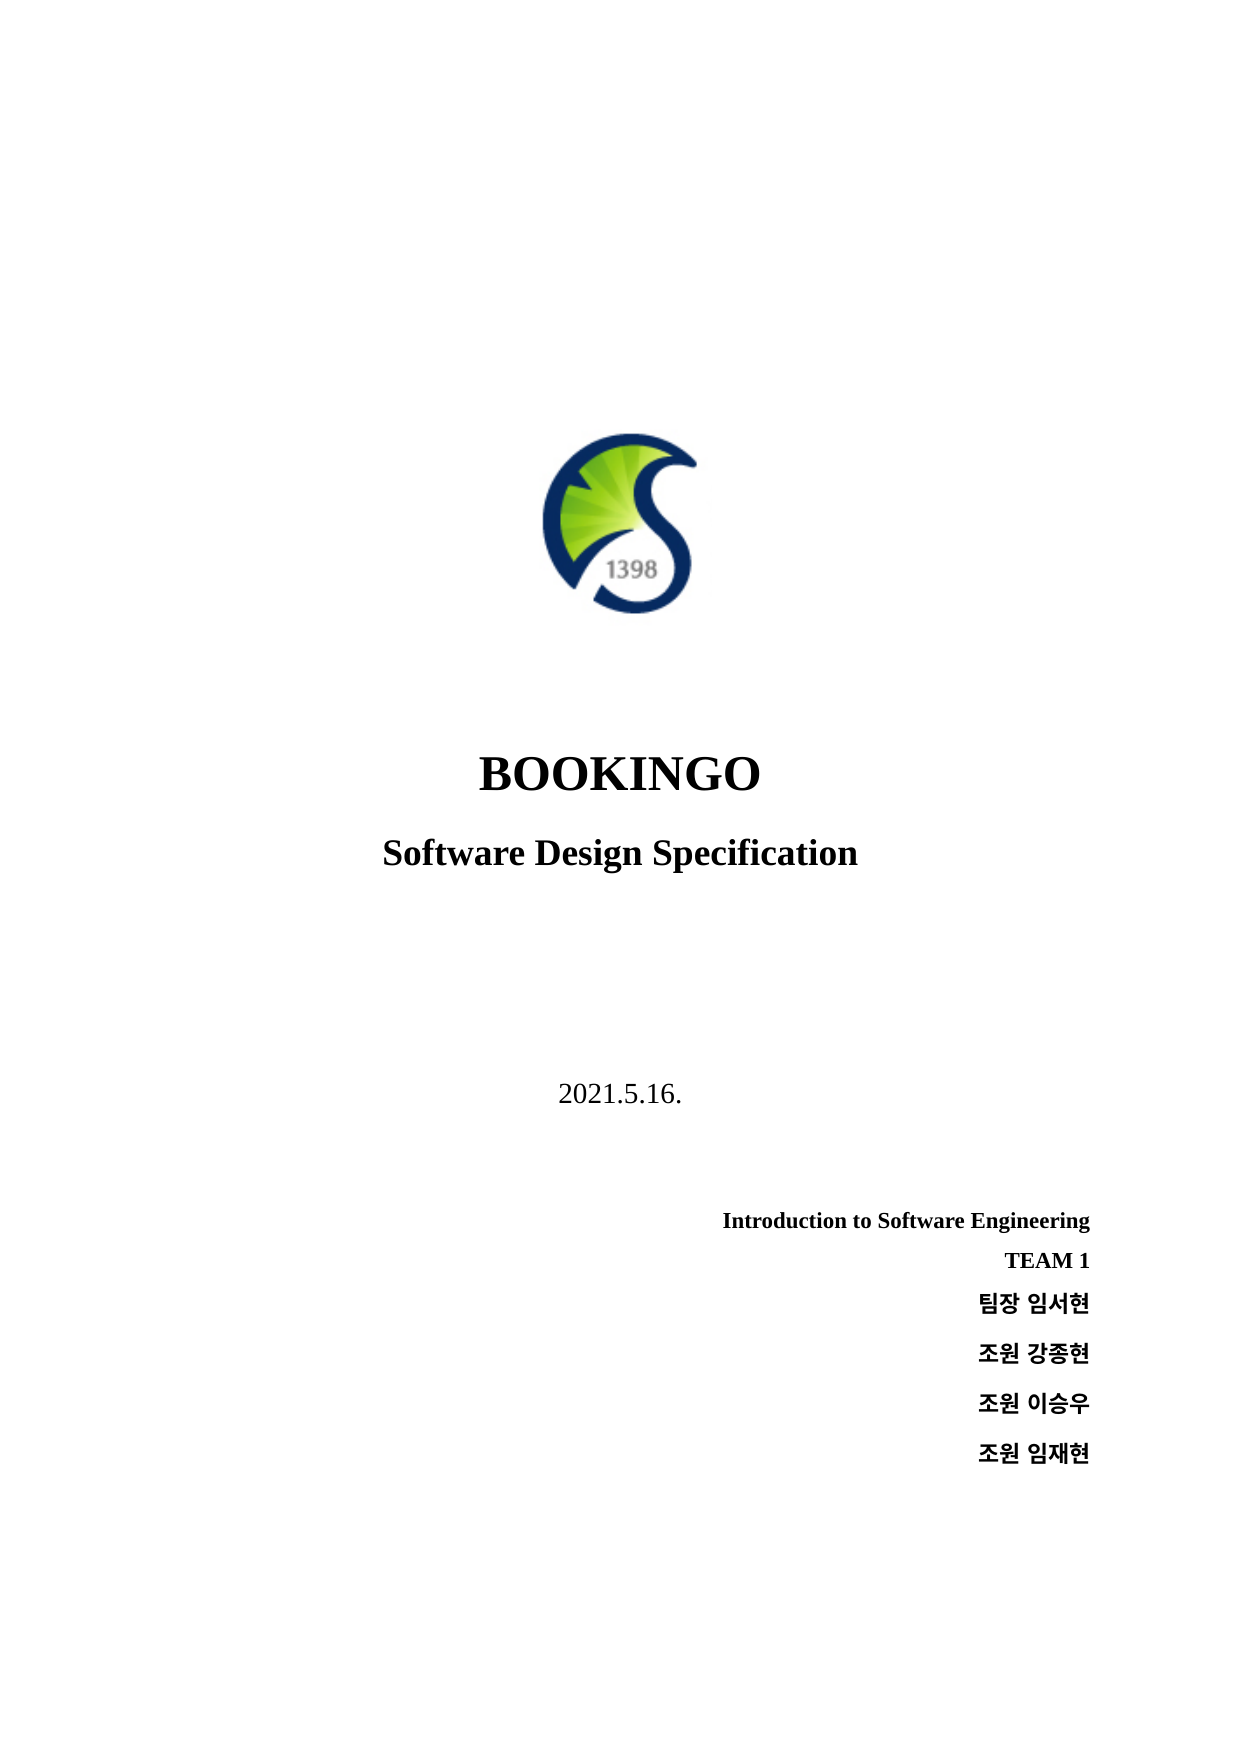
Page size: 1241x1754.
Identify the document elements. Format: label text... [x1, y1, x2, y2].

text Software Design Specification [150, 830, 1090, 873]
text 2021.5.16. [150, 1076, 1090, 1109]
text 조원 강종현 [150, 1336, 1090, 1369]
text TEAM 1 [150, 1247, 1090, 1273]
text Introduction to Software Engineering [150, 1207, 1090, 1234]
text 팀장 임서현 [150, 1286, 1090, 1319]
text 조원 이승우 [150, 1386, 1090, 1419]
picture [527, 418, 713, 631]
text BOOKINGO [150, 744, 1090, 801]
text 조원 임재현 [150, 1436, 1090, 1469]
